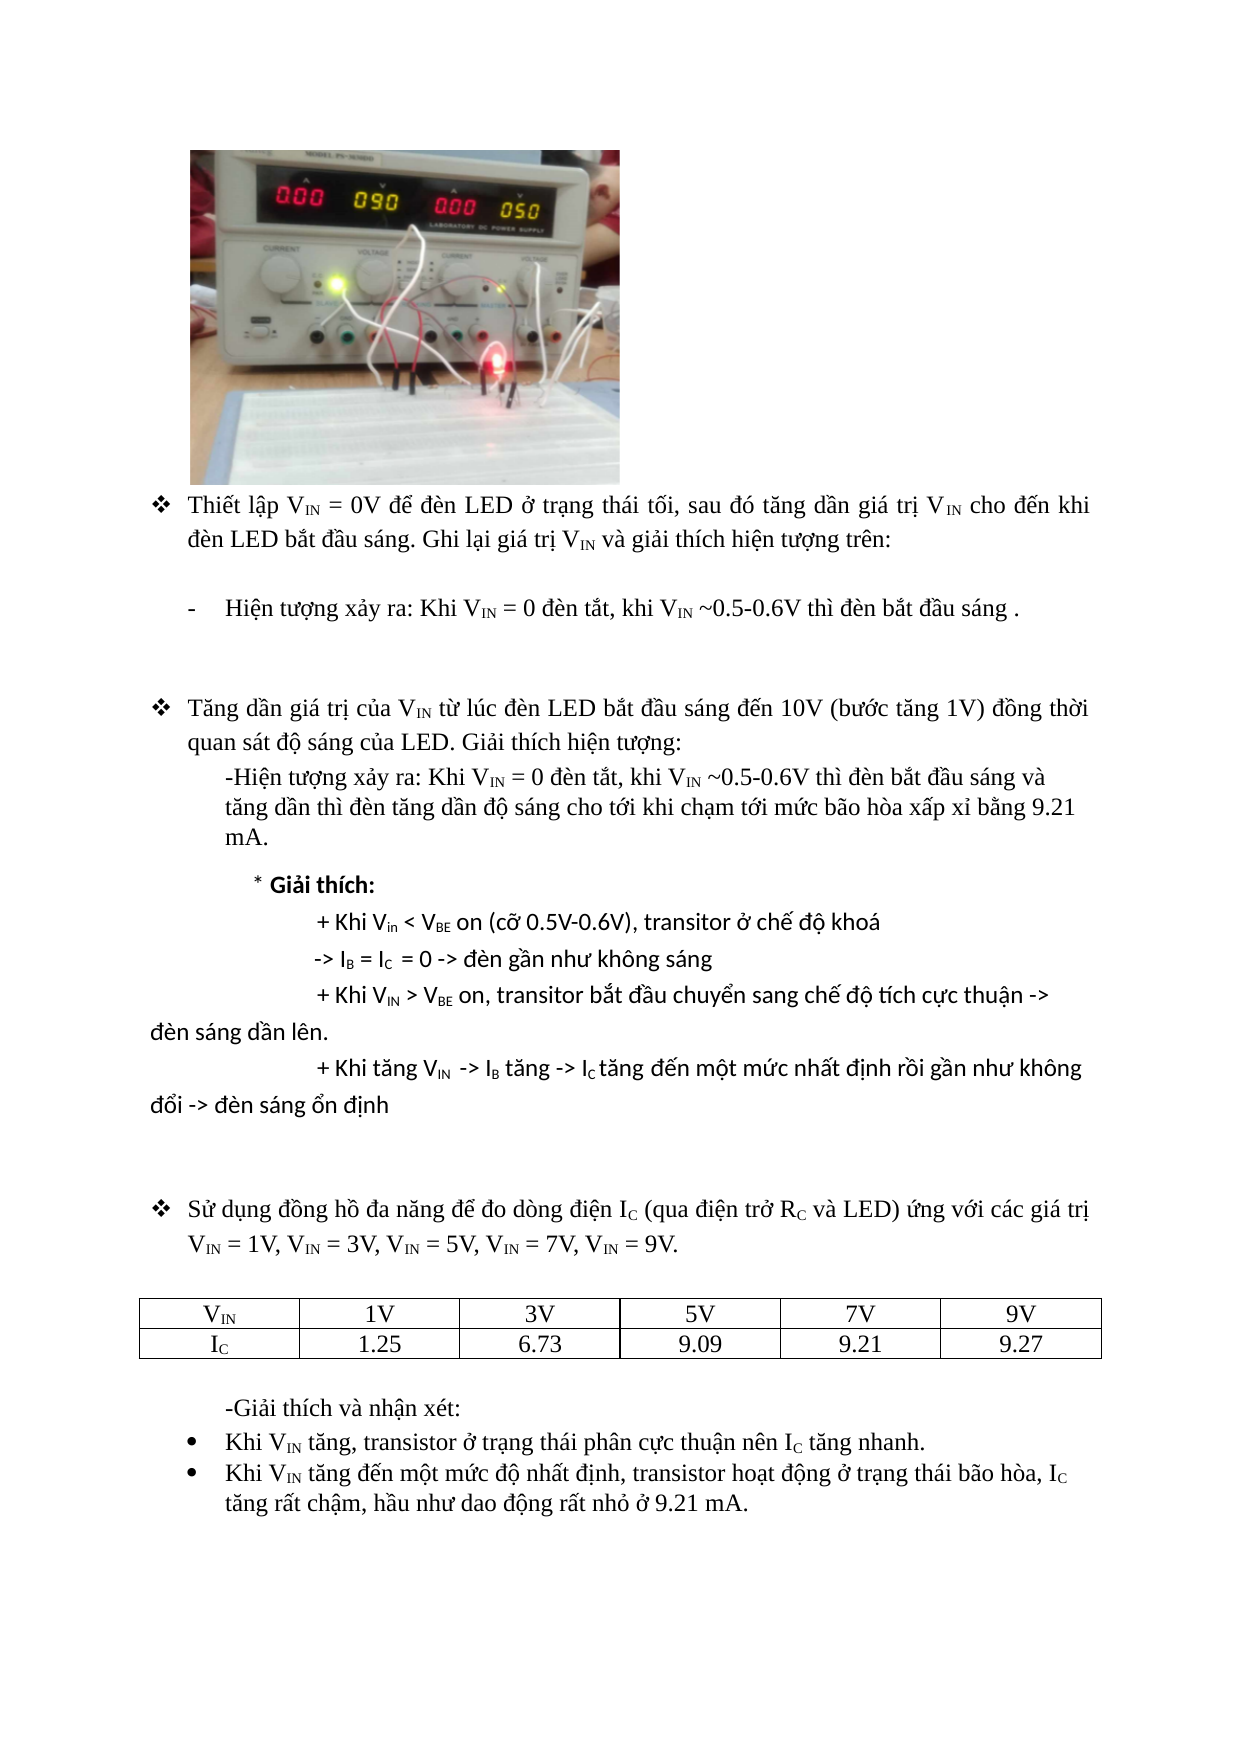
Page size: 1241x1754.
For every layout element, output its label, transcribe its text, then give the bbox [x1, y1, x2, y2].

list Tăng dần giá trị của VIN từ lúc đèn LED bắt đầu sáng đến 10V (bước tăng 1V) đồng thời quan sát độ sáng của LED. Giải thích hiện tượng: [150, 693, 1090, 756]
table_cell 9.21 [781, 1329, 940, 1357]
list Thiết lập VIN = 0V để đèn LED ở trạng thái tối, sau đó tăng dần giá trị VIN cho đến khi đèn LED bắt đầu sáng. Ghi lại giá trị VIN và giải thích hiện tượng trên: [150, 490, 1090, 553]
table_header 9V [941, 1299, 1101, 1328]
table_header VIN [140, 1299, 299, 1328]
table_cell IC [140, 1329, 299, 1357]
list -Hiện tượng xảy ra: Khi VIN = 0 đèn tắt, khi VIN ~0.5-0.6V thì đèn bắt đầu sáng và tăng dần thì đèn tăng dần độ sáng cho tới khi chạm tới mức bão hòa xấp xỉ bằng 9.21 mA. [225, 762, 1090, 851]
text -> IB = IC = 0 -> đèn gần như không sáng [150, 943, 1090, 973]
list -Giải thích và nhận xét: [225, 1393, 1090, 1422]
text + Khi tăng VIN -> IB tăng -> IC tăng đến một mức nhất định rồi gần như không đổi -> đèn sáng ổn định [150, 1052, 1090, 1119]
table_header 1V [300, 1299, 459, 1328]
table_header 5V [621, 1299, 780, 1328]
table_header 7V [781, 1299, 940, 1328]
text * Giải thích: [150, 869, 1090, 900]
list Sử dụng đồng hồ đa năng để đo dòng điện IC (qua điện trở RC và LED) ứng với các giá trị VIN = 1V, VIN = 3V, VIN = 5V, VIN = 7V, VIN = 9V. [150, 1194, 1090, 1258]
list Khi VIN tăng đến một mức độ nhất định, transistor hoạt động ở trạng thái bão hòa, IC tăng rất chậm, hầu như dao động rất nhỏ ở 9.21 mA. [187, 1458, 1090, 1517]
text + Khi VIN > VBE on, transitor bắt đầu chuyển sang chế độ tích cực thuận -> đèn sáng dần lên. [150, 979, 1090, 1046]
table_cell 1.25 [300, 1329, 459, 1357]
list Hiện tượng xảy ra: Khi VIN = 0 đèn tắt, khi VIN ~0.5-0.6V thì đèn bắt đầu sáng . [187, 593, 1090, 622]
table_header 3V [460, 1299, 619, 1328]
table_cell 9.09 [621, 1329, 780, 1357]
list Khi VIN tăng, transistor ở trạng thái phân cực thuận nên IC tăng nhanh. [187, 1427, 1090, 1456]
text + Khi Vin < VBE on (cỡ 0.5V-0.6V), transitor ở chế độ khoá [150, 906, 1090, 937]
table_cell 6.73 [460, 1329, 619, 1357]
table_cell 9.27 [941, 1329, 1101, 1357]
picture [187, 150, 625, 485]
